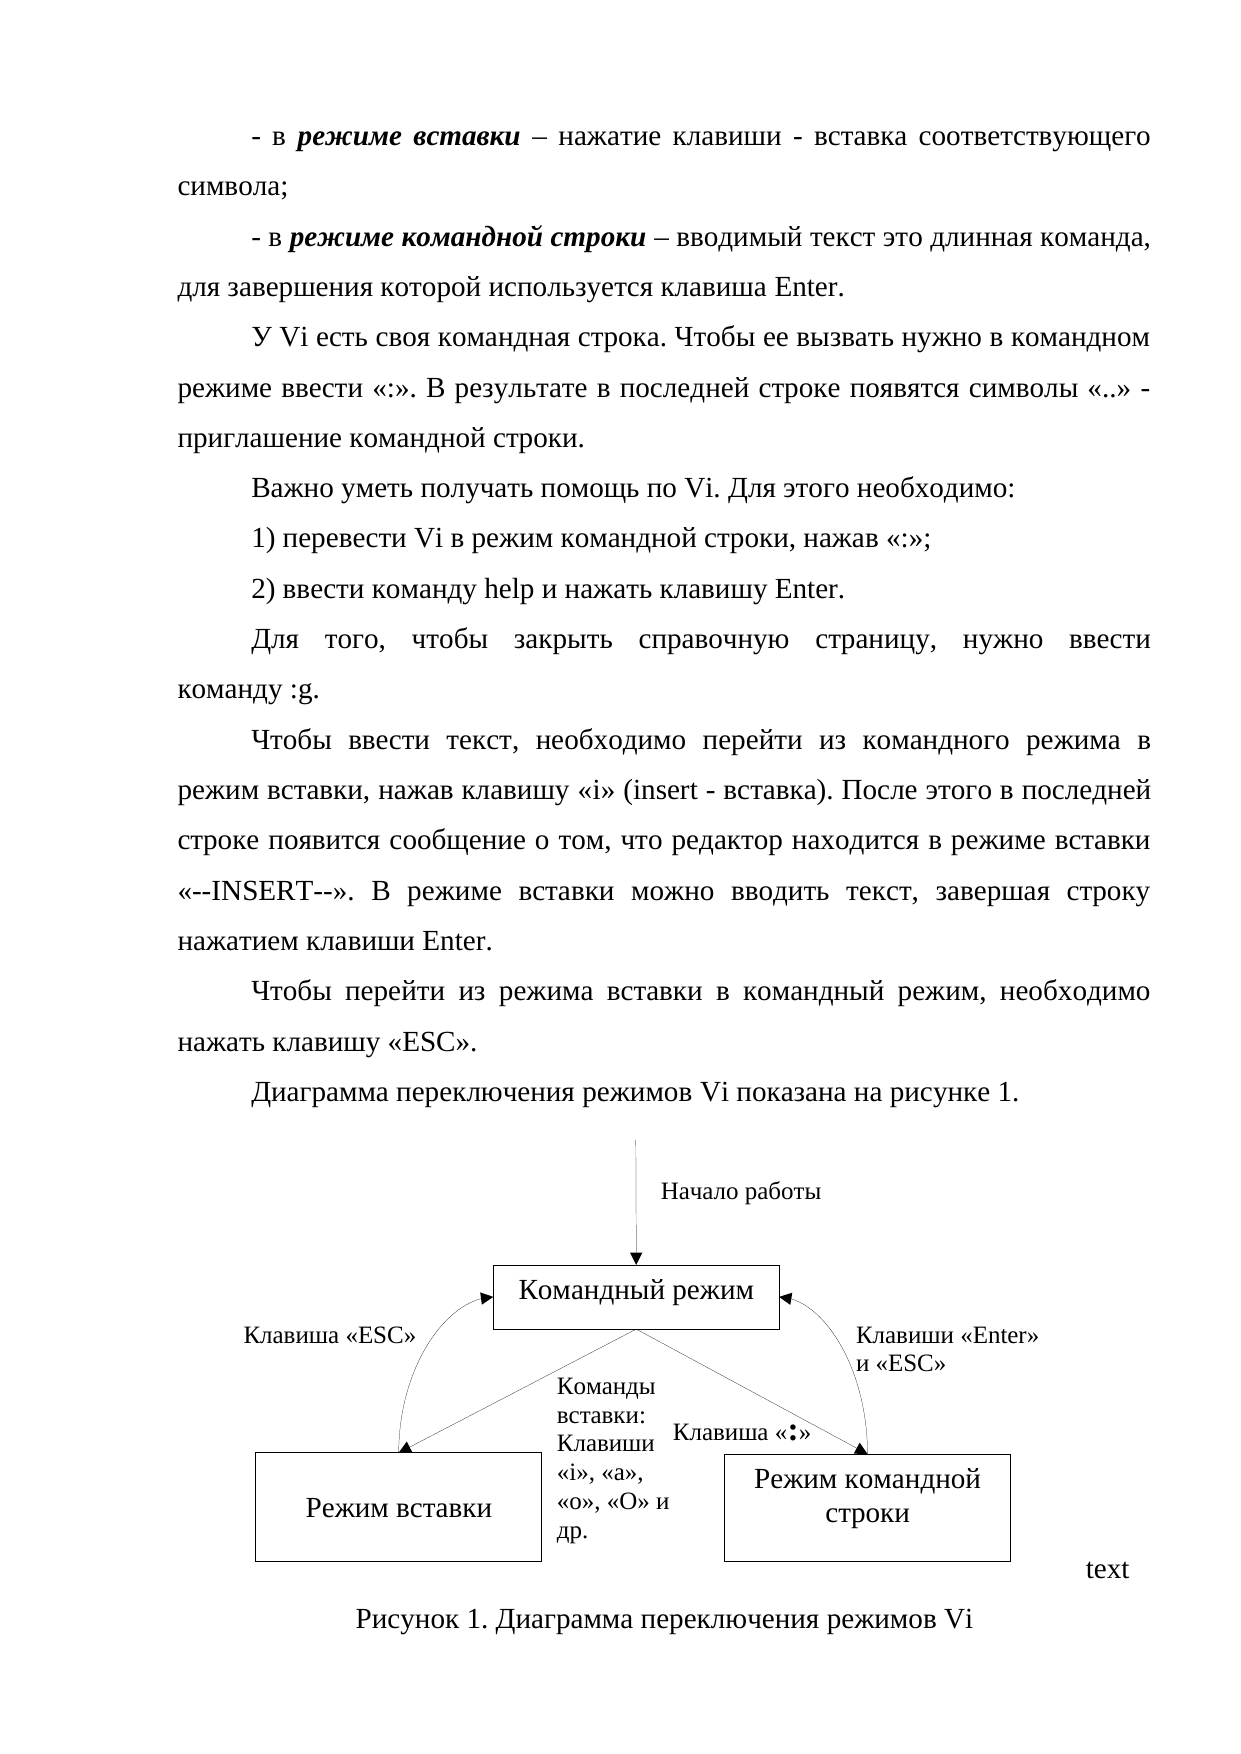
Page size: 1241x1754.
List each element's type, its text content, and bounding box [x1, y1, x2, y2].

text Для того, чтобы закрыть справочную страницу, нужно ввести команду :g. [177, 621, 1152, 705]
text text [177, 1124, 1152, 1585]
text У Vi есть своя командная строка. Чтобы ее вызвать нужно в командном режиме ввести «:». В результате в последней строке появятся символы «..» - приглашение командной строки. [177, 319, 1152, 453]
text 1) перевести Vi в режим командной строки, нажав «:»; [177, 521, 1152, 554]
text Чтобы перейти из режима вставки в командный режим, необходимо нажать клавишу «ESC». [177, 973, 1152, 1057]
text - в режиме командной строки – вводимый текст это длинная команда, для завершения которой используется клавиша Enter. [177, 219, 1152, 303]
text Важно уметь получать помощь по Vi. Для этого необходимо: [177, 470, 1152, 504]
text Диаграмма переключения режимов Vi показана на рисунке 1. [177, 1074, 1152, 1108]
text - в режиме вставки – нажатие клавиши - вставка соответствующего символа; [177, 118, 1152, 202]
text Чтобы ввести текст, необходимо перейти из командного режима в режим вставки, нажав клавишу «i» (insert - вставка). После этого в последней строке появится сообщение о том, что редактор находится в режиме вставки «--INSERT--». В режиме вставки можно вводить текст, завершая строку нажатием клавиши Enter. [177, 722, 1152, 957]
text Рисунок 1. Диаграмма переключения режимов Vi [177, 1602, 1152, 1635]
text 2) ввести команду help и нажать клавишу Enter. [177, 571, 1152, 604]
